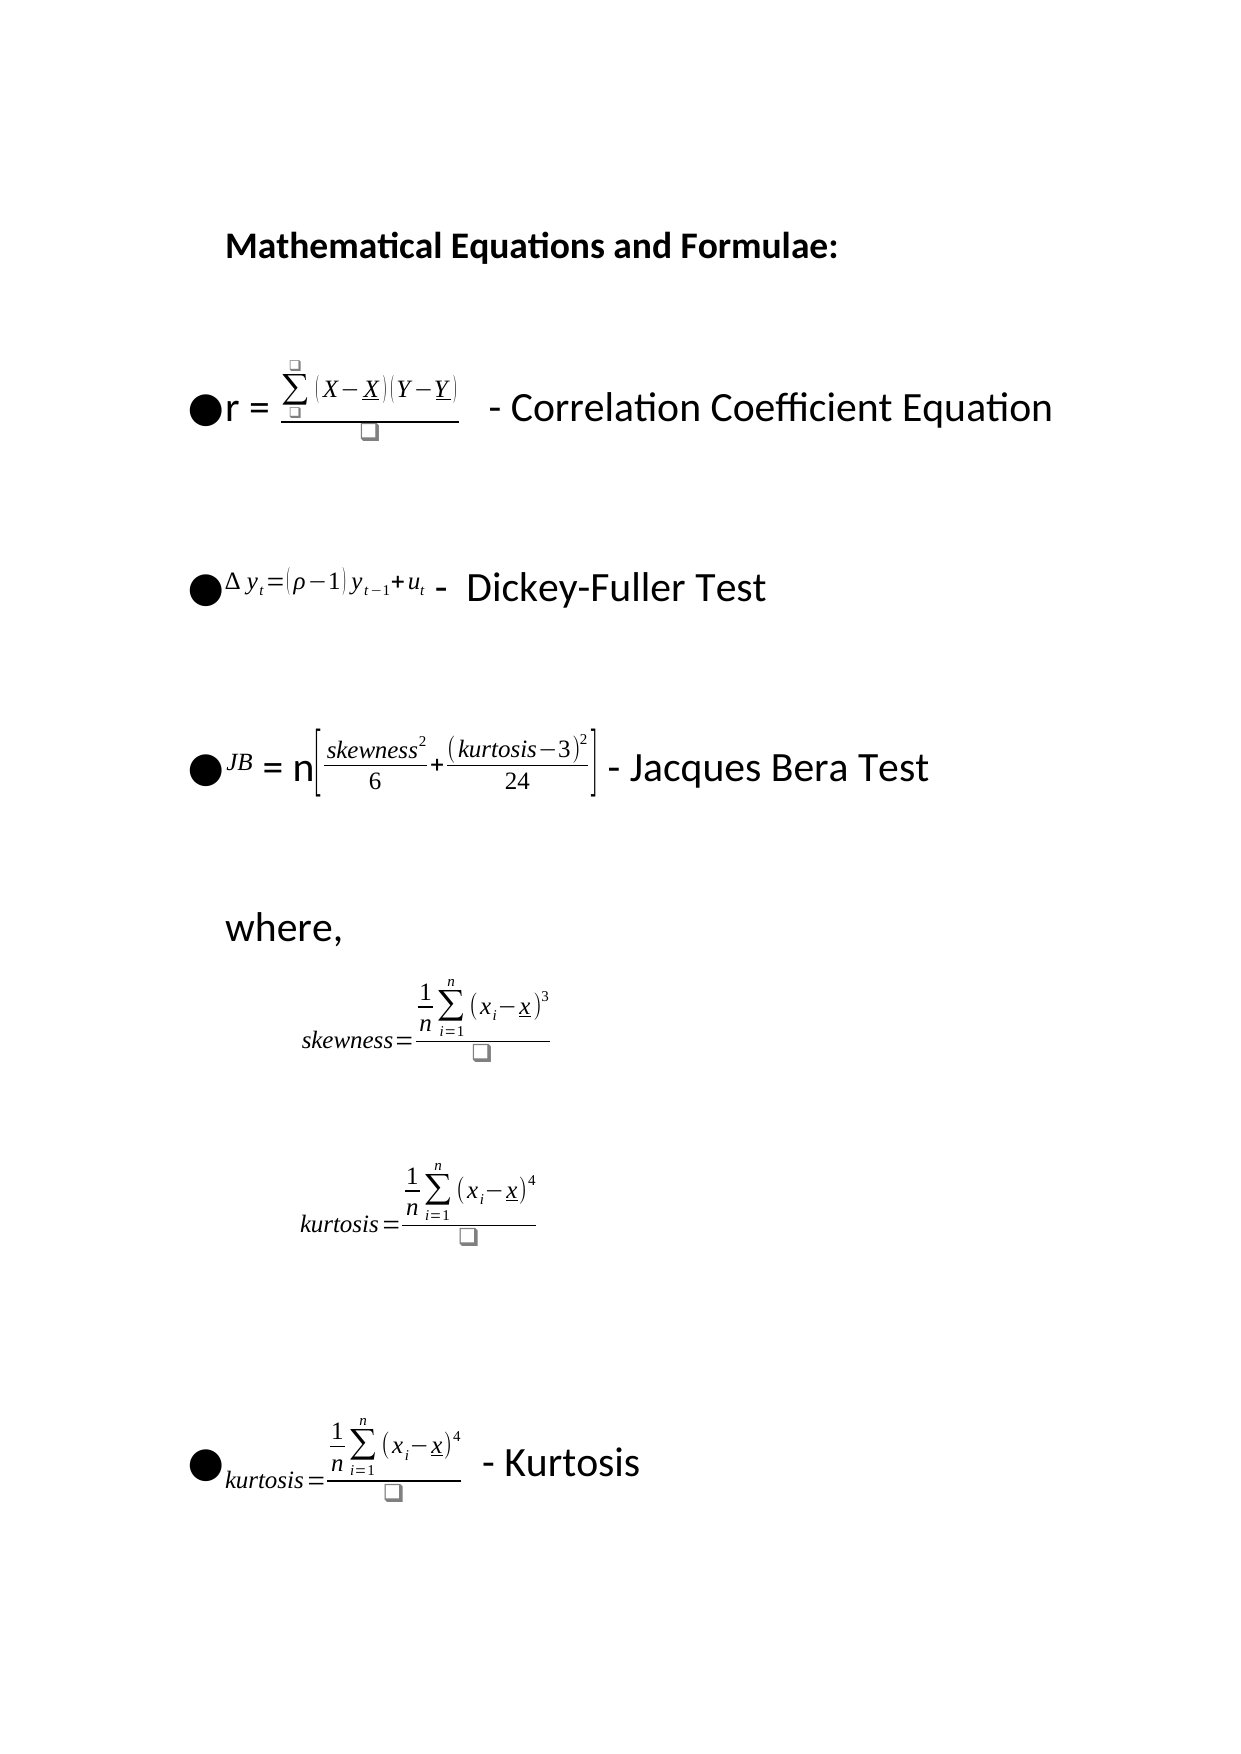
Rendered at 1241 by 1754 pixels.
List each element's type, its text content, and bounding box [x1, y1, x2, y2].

list = n - Jacques Bera Test [187, 720, 1090, 806]
text where, [225, 901, 1090, 951]
list r = - Correlation Coefficient Equation [187, 359, 1090, 445]
list - Kurtosis [187, 1412, 1090, 1503]
list - Dickey-Fuller Test [187, 540, 1090, 625]
text Mathematical Equations and Formulae: [225, 222, 1090, 267]
